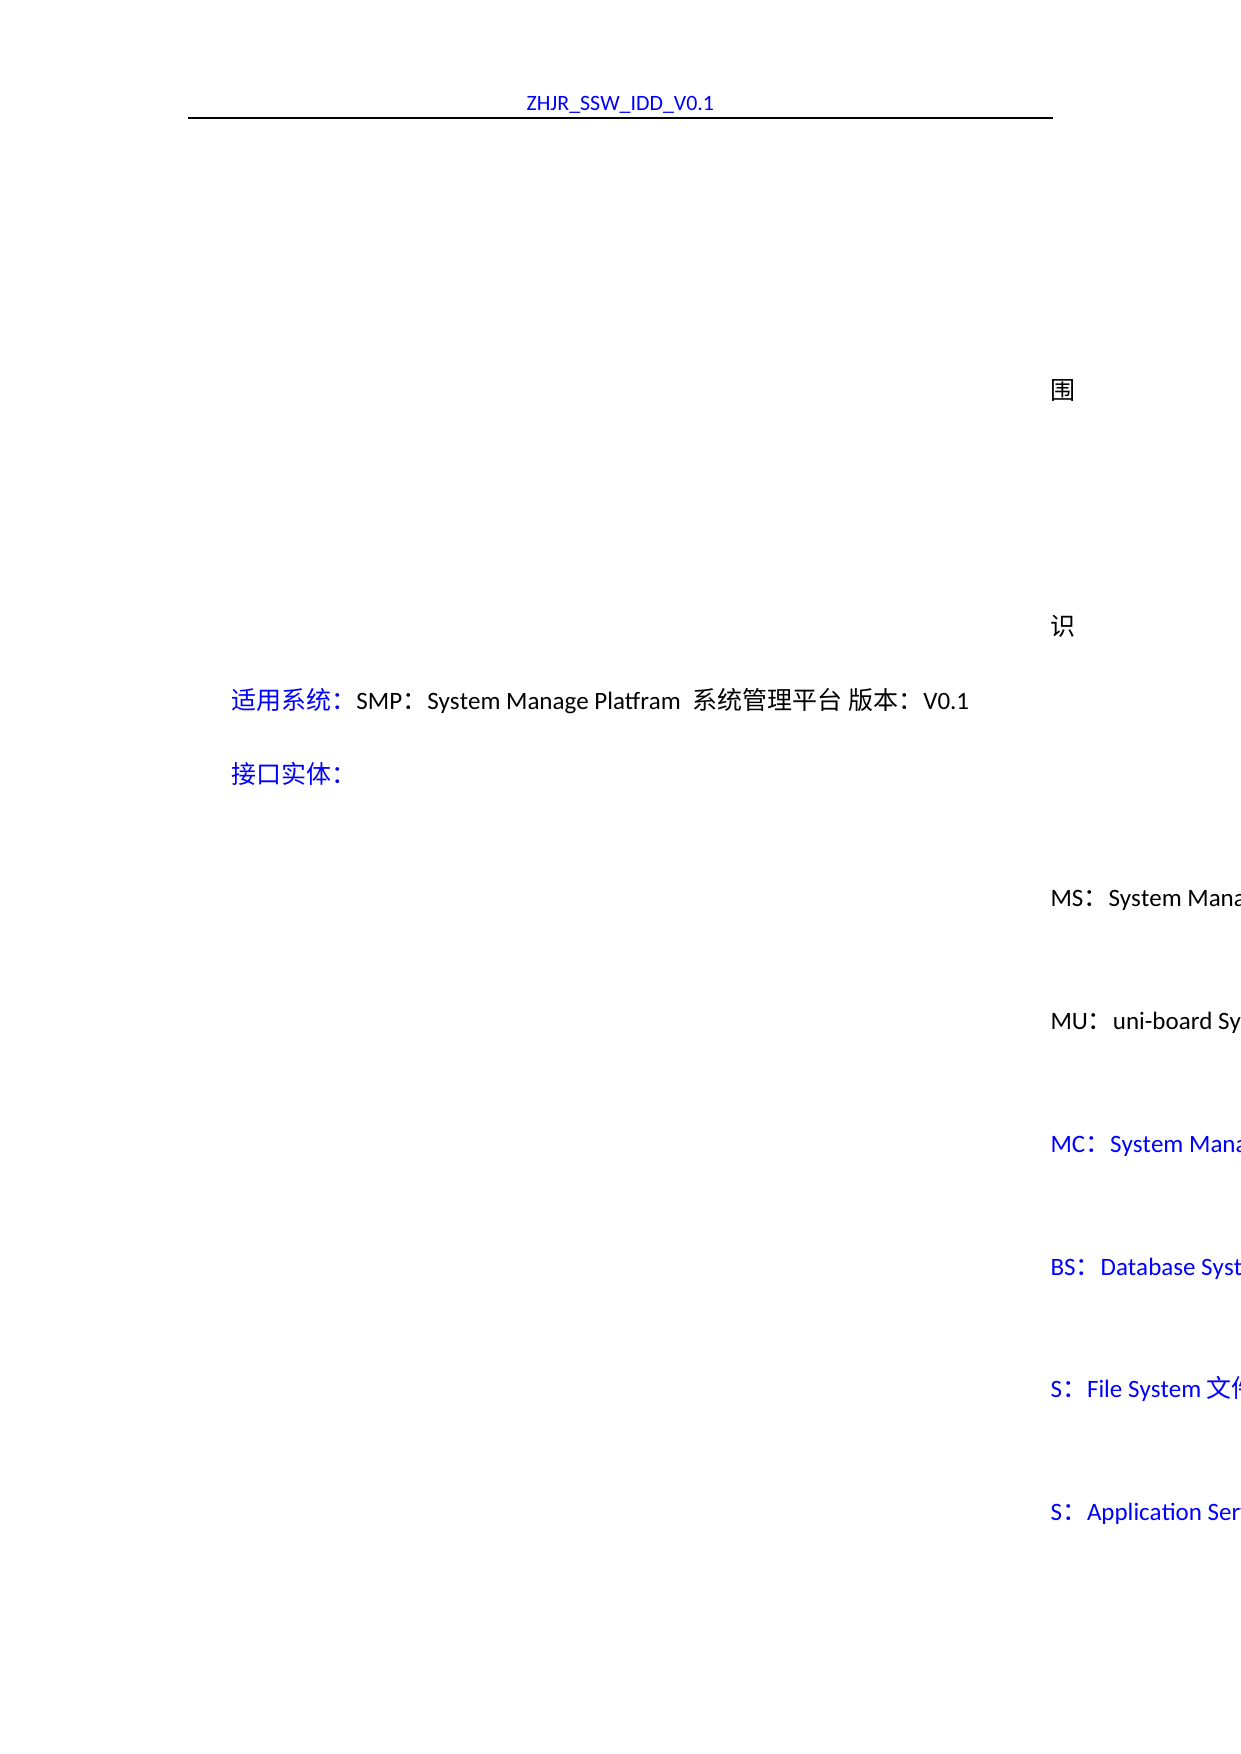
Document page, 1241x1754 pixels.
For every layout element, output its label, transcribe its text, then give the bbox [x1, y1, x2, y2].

subtitle 标识 [1050, 430, 1240, 658]
text SMS：System Manage Server 系统管理服务器 版本V0.1 [1050, 814, 1240, 928]
text DBS：Database System数据库系统 [1050, 1183, 1240, 1297]
text AS：Application Server应用服务器 [1050, 1428, 1240, 1542]
text FS：File System文件系统 [1050, 1306, 1240, 1419]
text 适用系统：SMP：System Manage Platfram 系统管理平台 版本：V0.1 [231, 666, 1053, 731]
text SMC：System Manage Client 系统管理客户端 版本V0.1 [1050, 1060, 1240, 1174]
subtitle 范围 [1050, 194, 1240, 422]
text 接口实体： [231, 740, 1053, 805]
text SMU：uni-board System Manage Unit，单板系统管理模块 版本V0.1 [1050, 937, 1240, 1051]
